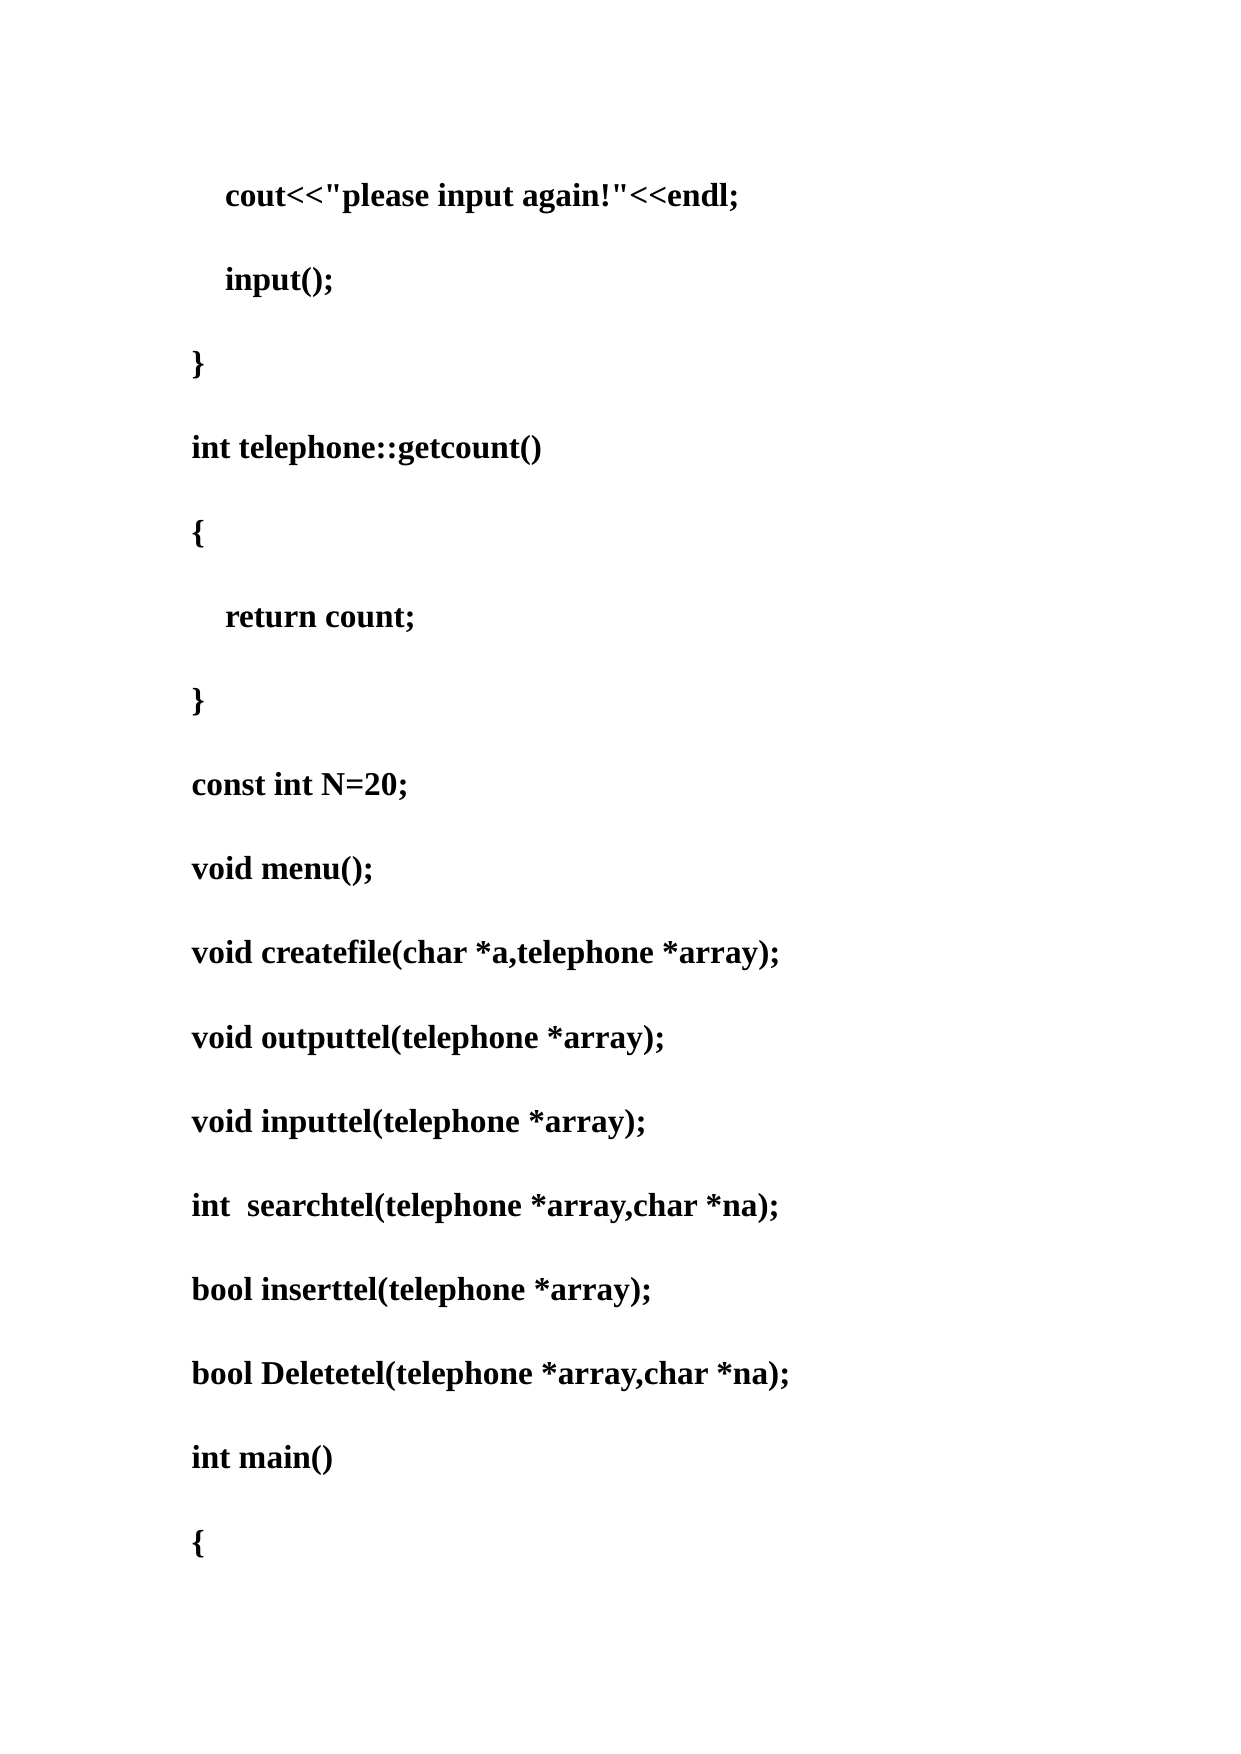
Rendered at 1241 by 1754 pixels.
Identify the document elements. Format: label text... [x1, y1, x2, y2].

text int main() [148, 1424, 1092, 1489]
text cout<<"please input again!"<<endl; [148, 162, 1092, 227]
text void createfile(char *a,telephone *array); [148, 919, 1092, 984]
text } [148, 667, 1092, 732]
text bool inserttel(telephone *array); [148, 1256, 1092, 1321]
text { [148, 499, 1092, 564]
text void menu(); [148, 835, 1092, 900]
text input(); [148, 246, 1092, 311]
text int searchtel(telephone *array,char *na); [148, 1172, 1092, 1237]
text const int N=20; [148, 751, 1092, 816]
text { [148, 1509, 1092, 1574]
text void outputtel(telephone *array); [148, 1004, 1092, 1069]
text int telephone::getcount() [148, 414, 1092, 479]
text void inputtel(telephone *array); [148, 1088, 1092, 1153]
text } [148, 330, 1092, 395]
text bool Deletetel(telephone *array,char *na); [148, 1340, 1092, 1405]
text return count; [148, 583, 1092, 648]
